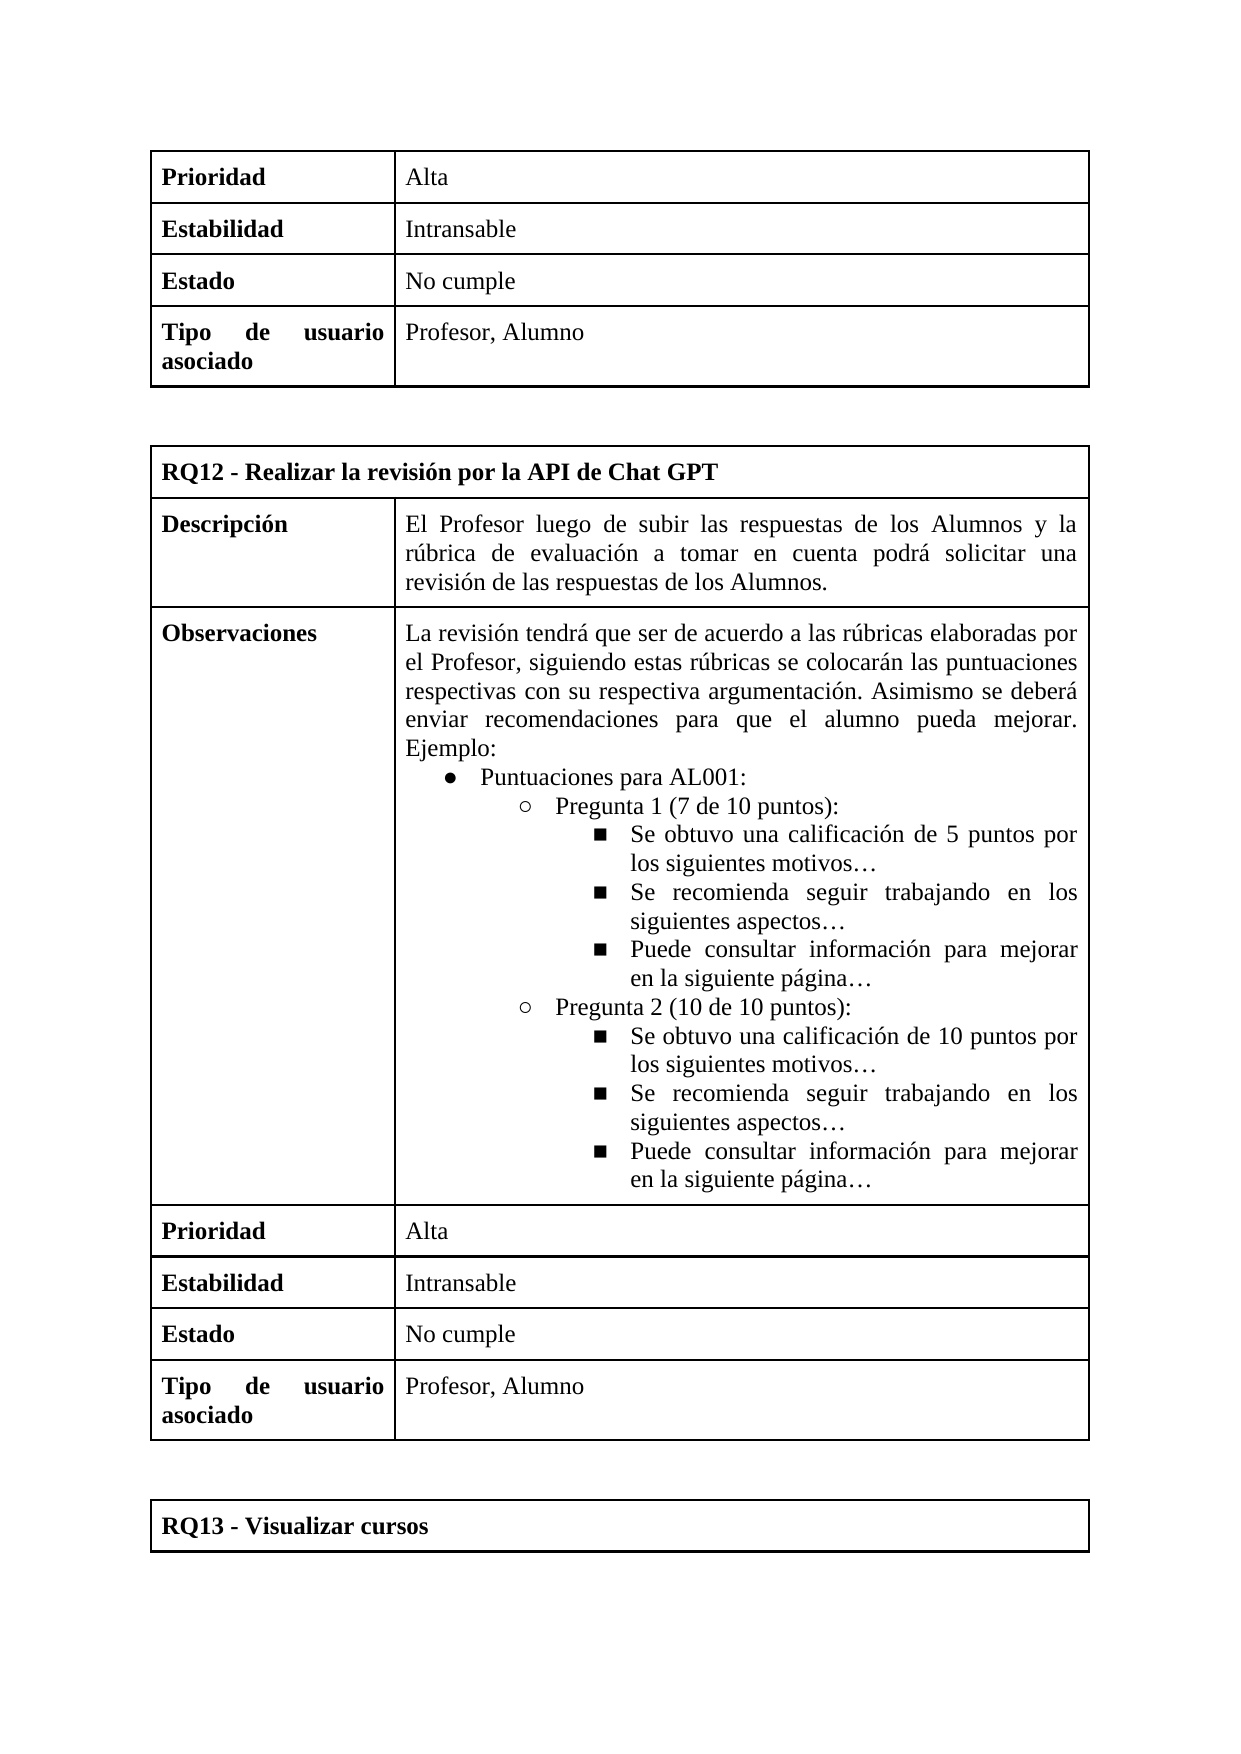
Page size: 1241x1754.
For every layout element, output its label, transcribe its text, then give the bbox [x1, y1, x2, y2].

table_cell Prioridad [152, 1206, 394, 1255]
table_cell No cumple [396, 1309, 1088, 1359]
table_cell Descripción [152, 499, 394, 606]
table_cell Estabilidad [152, 1258, 394, 1307]
table_cell La revisión tendrá que ser de acuerdo a las rúbricas elaboradas por el Profesor, siguiendo estas rúbricas se colocarán las puntuaciones respectivas con su respectiva argumentación. Asimismo se deberá enviar recomendaciones para que el alumno pueda mejorar. Ejemplo: Puntuaciones para AL001: Pregunta 1 (7 de 10 puntos): Se obtuvo una calificación de 5 puntos por los siguientes motivos… Se recomienda seguir trabajando en los siguientes aspectos… Puede consultar información para mejorar en la siguiente página… Pregunta 2 (10 de 10 puntos): Se obtuvo una calificación de 10 puntos por los siguientes motivos… Se recomienda seguir trabajando en los siguientes aspectos… Puede consultar información para mejorar en la siguiente página… [396, 608, 1088, 1204]
table_cell El Profesor luego de subir las respuestas de los Alumnos y la rúbrica de evaluación a tomar en cuenta podrá solicitar una revisión de las respuestas de los Alumnos. [396, 499, 1088, 606]
table_cell Observaciones [152, 608, 394, 1204]
table_cell Alta [396, 152, 1088, 202]
table_cell Profesor, Alumno [396, 1361, 1088, 1439]
table_cell Prioridad [152, 152, 394, 202]
table_cell Tipo de usuario asociado [152, 1361, 394, 1439]
table_cell Estado [152, 1309, 394, 1359]
table_header RQ13 - Visualizar cursos [152, 1501, 1088, 1550]
table_cell Profesor, Alumno [396, 307, 1088, 385]
table_cell Alta [396, 1206, 1088, 1255]
table_cell Estado [152, 255, 394, 305]
table_cell No cumple [396, 255, 1088, 305]
table_cell Tipo de usuario asociado [152, 307, 394, 385]
table_cell Intransable [396, 1258, 1088, 1307]
table_cell Intransable [396, 204, 1088, 253]
table_header RQ12 - Realizar la revisión por la API de Chat GPT [152, 447, 1088, 497]
table_cell Estabilidad [152, 204, 394, 253]
